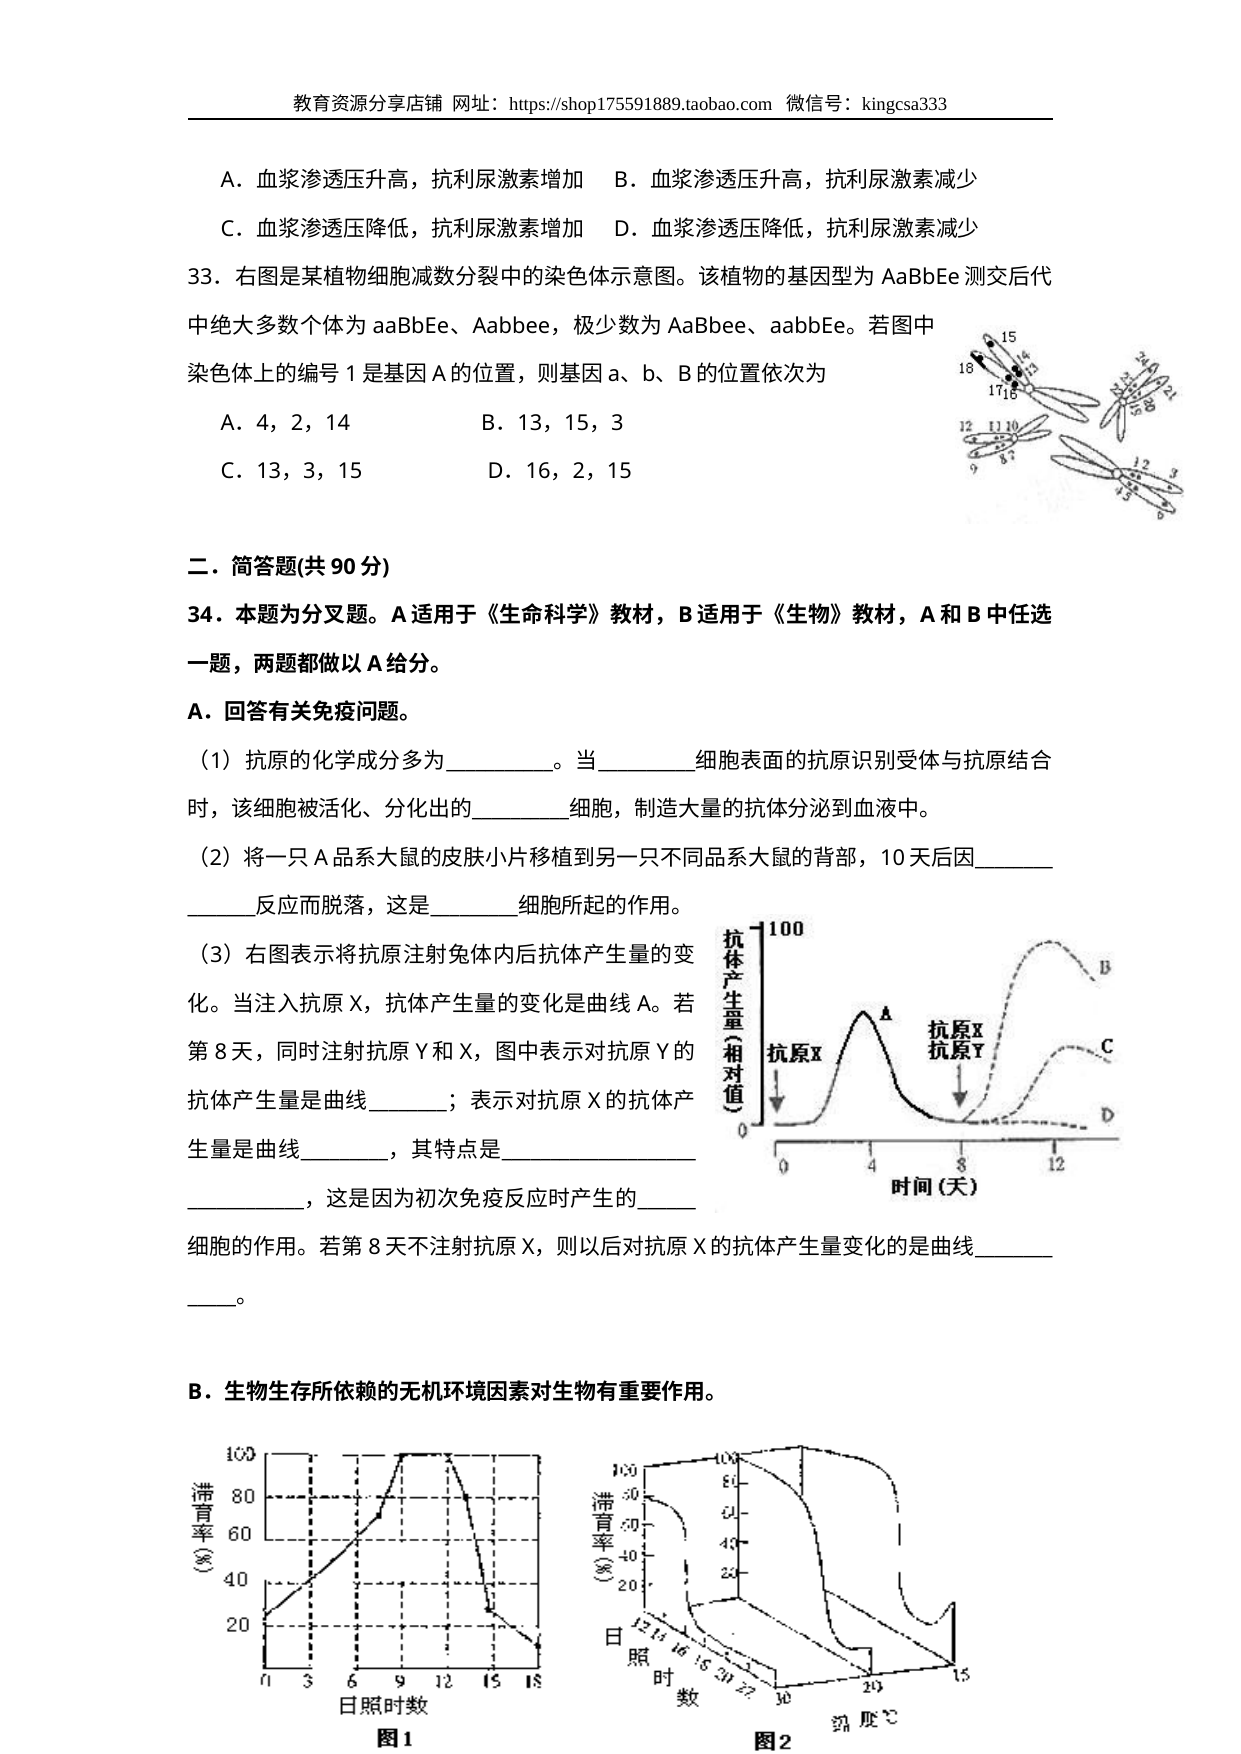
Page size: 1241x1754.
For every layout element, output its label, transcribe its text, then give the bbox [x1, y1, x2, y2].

text （2）将一只A品系大鼠的皮肤小片移植到另一只不同品系大鼠的背部，10天后因_______________反应而脱落，这是_________细胞所起的作用。 [187, 839, 1053, 921]
text B．生物生存所依赖的无机环境因素对生物有重要作用。 [187, 1373, 1053, 1406]
text C．13，3，15 D．16，2，15 [187, 453, 955, 485]
text C．血浆渗透压降低，抗利尿激素增加 D．血浆渗透压降低，抗利尿激素减少 [187, 210, 1053, 243]
text A．血浆渗透压升高，抗利尿激素增加 B．血浆渗透压升高，抗利尿激素减少 [187, 162, 1053, 194]
text （3）右图表示将抗原注射兔体内后抗体产生量的变化。当注入抗原X，抗体产生量的变化是曲线A。若第8天，同时注射抗原Y和X，图中表示对抗原Y的抗体产生量是曲线________；表示对抗原X的抗体产生量是曲线_________，其特点是________________________________，这是因为初次免疫反应时产生的______细胞的作用。若第8天不注射抗原X，则以后对抗原X的抗体产生量变化的是曲线_____________。 [187, 936, 1053, 1310]
text 二．简答题(共90分) [187, 548, 1053, 581]
text A．回答有关免疫问题。 [187, 694, 1053, 726]
text A．4，2，14 B．13，15，3 [187, 404, 955, 437]
picture [714, 914, 1124, 1213]
picture [955, 325, 1185, 524]
text 34．本题为分叉题。A适用于《生命科学》教材，B适用于《生物》教材，A和B中任选一题，两题都做以A给分。 [187, 597, 1053, 678]
text 33．右图是某植物细胞减数分裂中的染色体示意图。该植物的基因型为AaBbEe测交后代中绝大多数个体为aaBbEe、Aabbee，极少数为AaBbee、aabbEe。若图中染色体上的编号1是基因A的位置，则基因a、b、B的位置依次为 [187, 259, 1053, 389]
text （1）抗原的化学成分多为___________。当__________细胞表面的抗原识别受体与抗原结合时，该细胞被活化、分化出的__________细胞，制造大量的抗体分泌到血液中。 [187, 742, 1053, 823]
